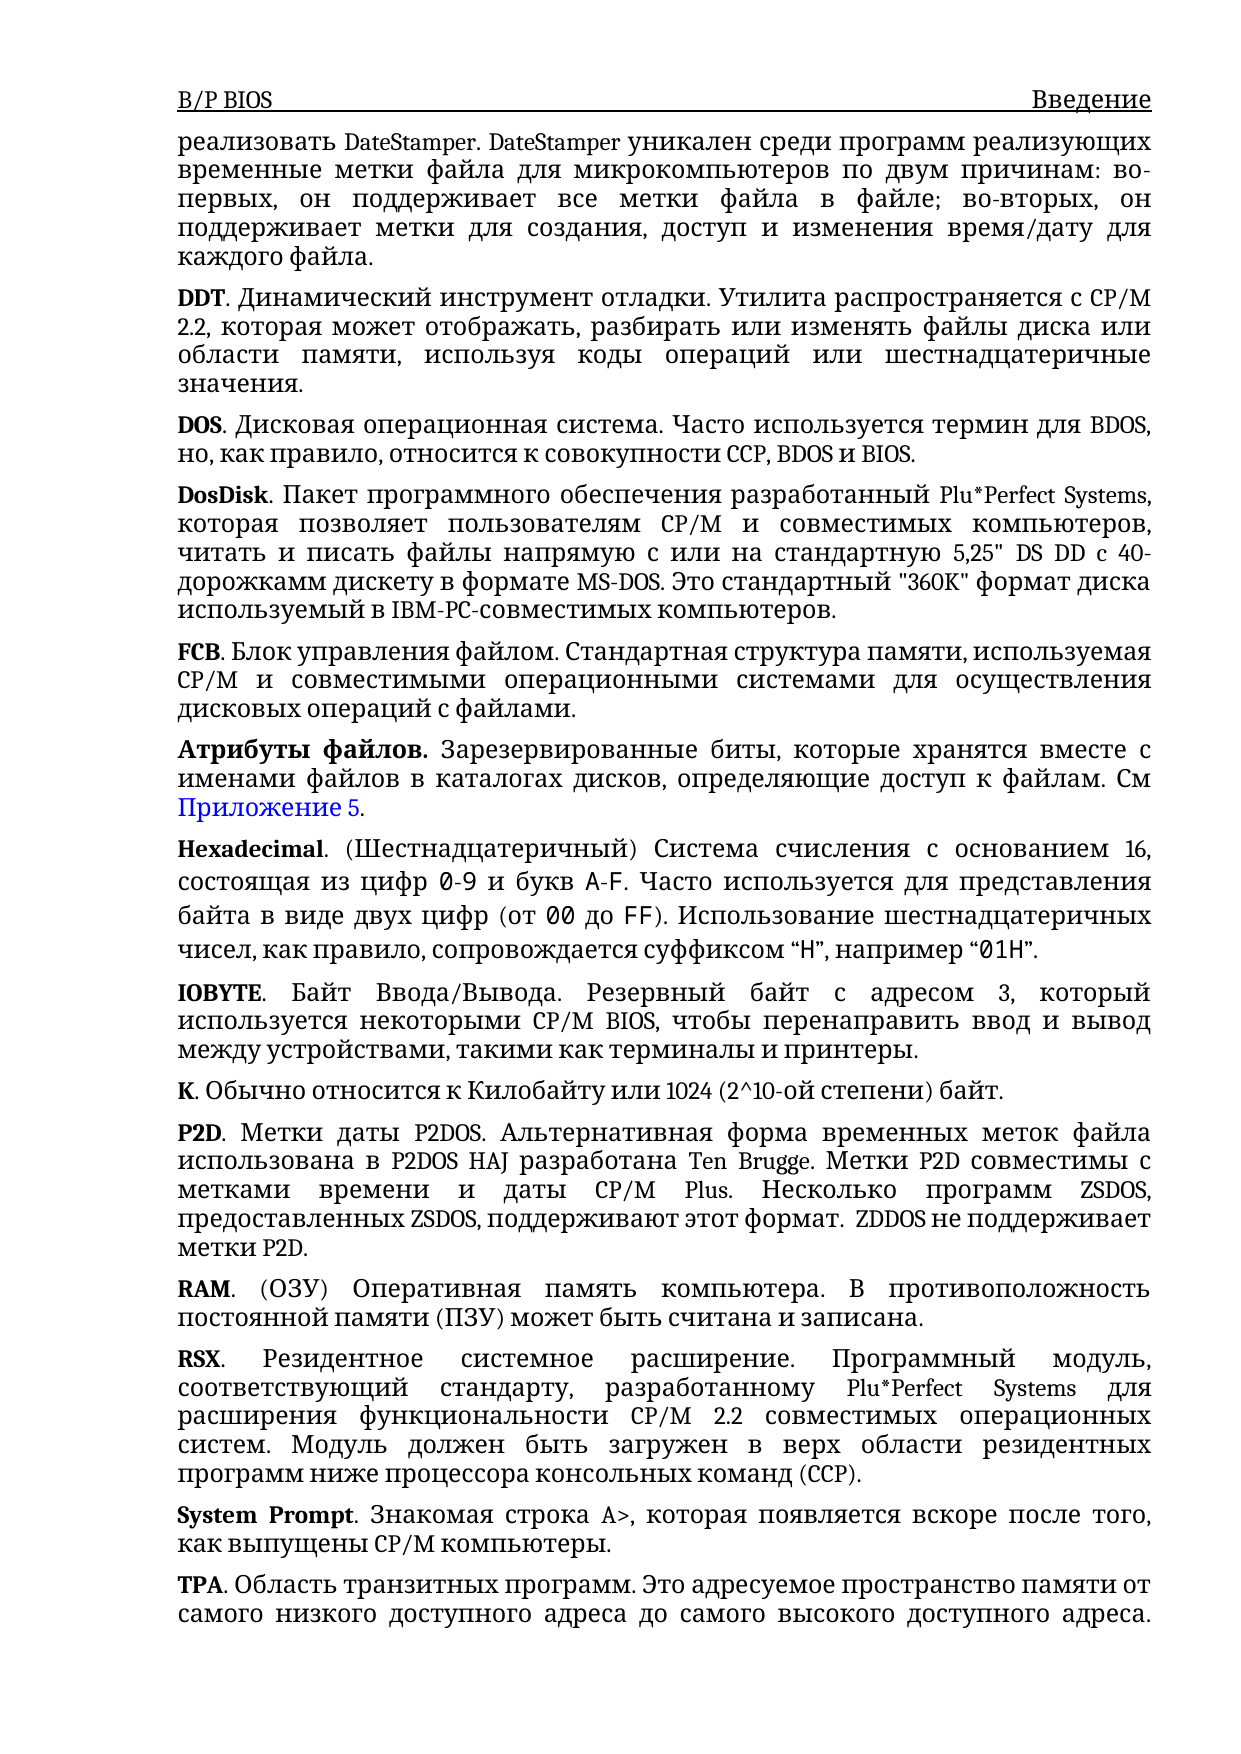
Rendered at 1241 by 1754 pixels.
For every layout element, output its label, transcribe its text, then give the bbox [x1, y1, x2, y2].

text K. Обычно относится к Килобайту или 1024 (2^10-ой степени) байт. [177, 1077, 1152, 1106]
text P2D. Метки даты P2DOS. Альтернативная форма временных меток файла использована в P2DOS HAJ разработана Ten Brugge. Метки P2D совместимы с метками времени и даты CP/M Plus. Несколько программ ZSDOS, предоставленных ZSDOS, поддерживают этот формат. ZDDOS не поддерживает метки P2D. [177, 1118, 1152, 1262]
text FCB. Блок управления файлом. Стандартная структура памяти, используемая CP/M и совместимыми операционными системами для осуществления дисковых операций с файлами. [177, 637, 1152, 724]
text RSX. Резидентное системное расширение. Программный модуль, соответствующий стандарту, разработанному Plu*Perfect Systems для расширения функциональности CP/M 2.2 совместимых операционных систем. Модуль должен быть загружен в верх области резидентных программ ниже процессора консольных команд (CCP). [177, 1345, 1152, 1488]
text System Prompt. Знакомая строка A>, которая появляется вскоре после того, как выпущены CP/M компьютеры. [177, 1501, 1152, 1558]
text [177, 127, 1152, 271]
text DosDisk. Пакет программного обеспечения разработанный Plu*Perfect Systems, которая позволяет пользователям CP/M и совместимых компьютеров, читать и писать файлы напрямую с или на стандартную 5,25" DS DD c 40-дорожкамм дискету в формате MS-DOS. Это стандартный "360K" формат диска используемый в IBM-PC-совместимых компьютеров. [177, 481, 1152, 625]
text IOBYTE. Байт Ввода/Вывода. Резервный байт с адресом 3, который используется некоторыми CP/M BIOS, чтобы перенаправить ввод и вывод между устройствами, такими как терминалы и принтеры. [177, 978, 1152, 1065]
text Атрибуты файлов. Зарезервированные биты, которые хранятся вместе с именами файлов в каталогах дисков, определяющие доступ к файлам. См Приложение 5. [177, 736, 1152, 822]
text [177, 1571, 1152, 1628]
text DOS. Дисковая операционная система. Часто используется термин для BDOS, но, как правило, относится к совокупности CCP, BDOS и BIOS. [177, 411, 1152, 469]
text DDT. Динамический инструмент отладки. Утилита распространяется с CP/M 2.2, которая может отображать, разбирать или изменять файлы диска или области памяти, используя коды операций или шестнадцатеричные значения. [177, 284, 1152, 399]
text RAM. (ОЗУ) Оперативная память компьютера. В противоположность постоянной памяти (ПЗУ) может быть считана и записана. [177, 1275, 1152, 1332]
text Hexadecimal. (Шестнадцатеричный) Система счисления с основанием 16, состоящая из цифр 0-9 и букв A-F. Часто используется для представления байта в виде двух цифр (от 00 до FF). Использование шестнадцатеричных чисел, как правило, сопровождается суффиксом “H”, например “01H”. [177, 835, 1152, 966]
